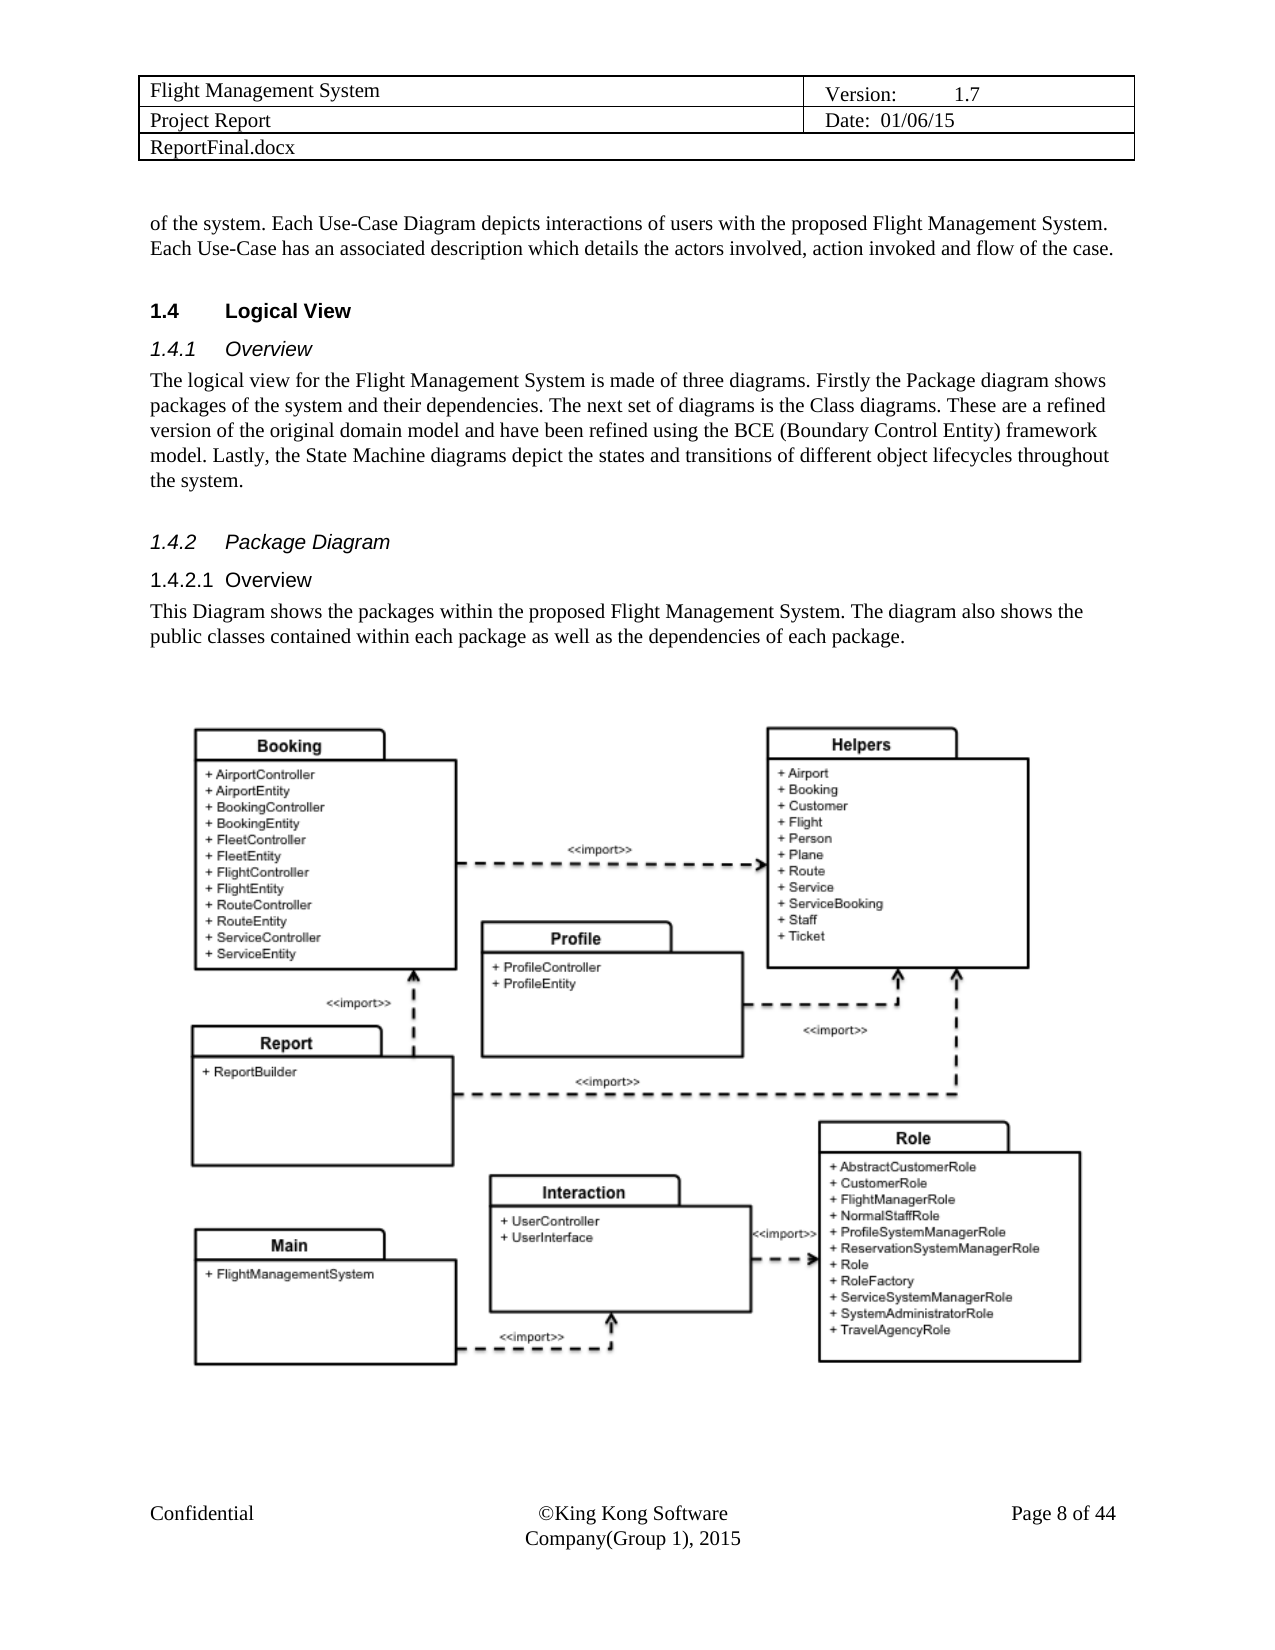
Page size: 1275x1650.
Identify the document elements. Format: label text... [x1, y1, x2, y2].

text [150, 210, 1125, 260]
text This Diagram shows the packages within the proposed Flight Management System. The diagram also shows the public classes contained within each package as well as the dependencies of each package. [150, 598, 1125, 648]
text The logical view for the Flight Management System is made of three diagrams. Firstly the Package diagram shows packages of the system and their dependencies. The next set of diagrams is the Class diagrams. These are a refined version of the original domain model and have been refined using the BCE (Boundary Control Entity) framework model. Lastly, the State Machine diagrams depict the states and transitions of different object lifecycles throughout the system. [150, 367, 1125, 492]
subtitle Package Diagram [150, 529, 1125, 554]
picture [150, 672, 1125, 1405]
subtitle Logical View [150, 298, 1125, 323]
subtitle Overview [150, 335, 1125, 360]
subtitle Overview [150, 567, 1125, 592]
